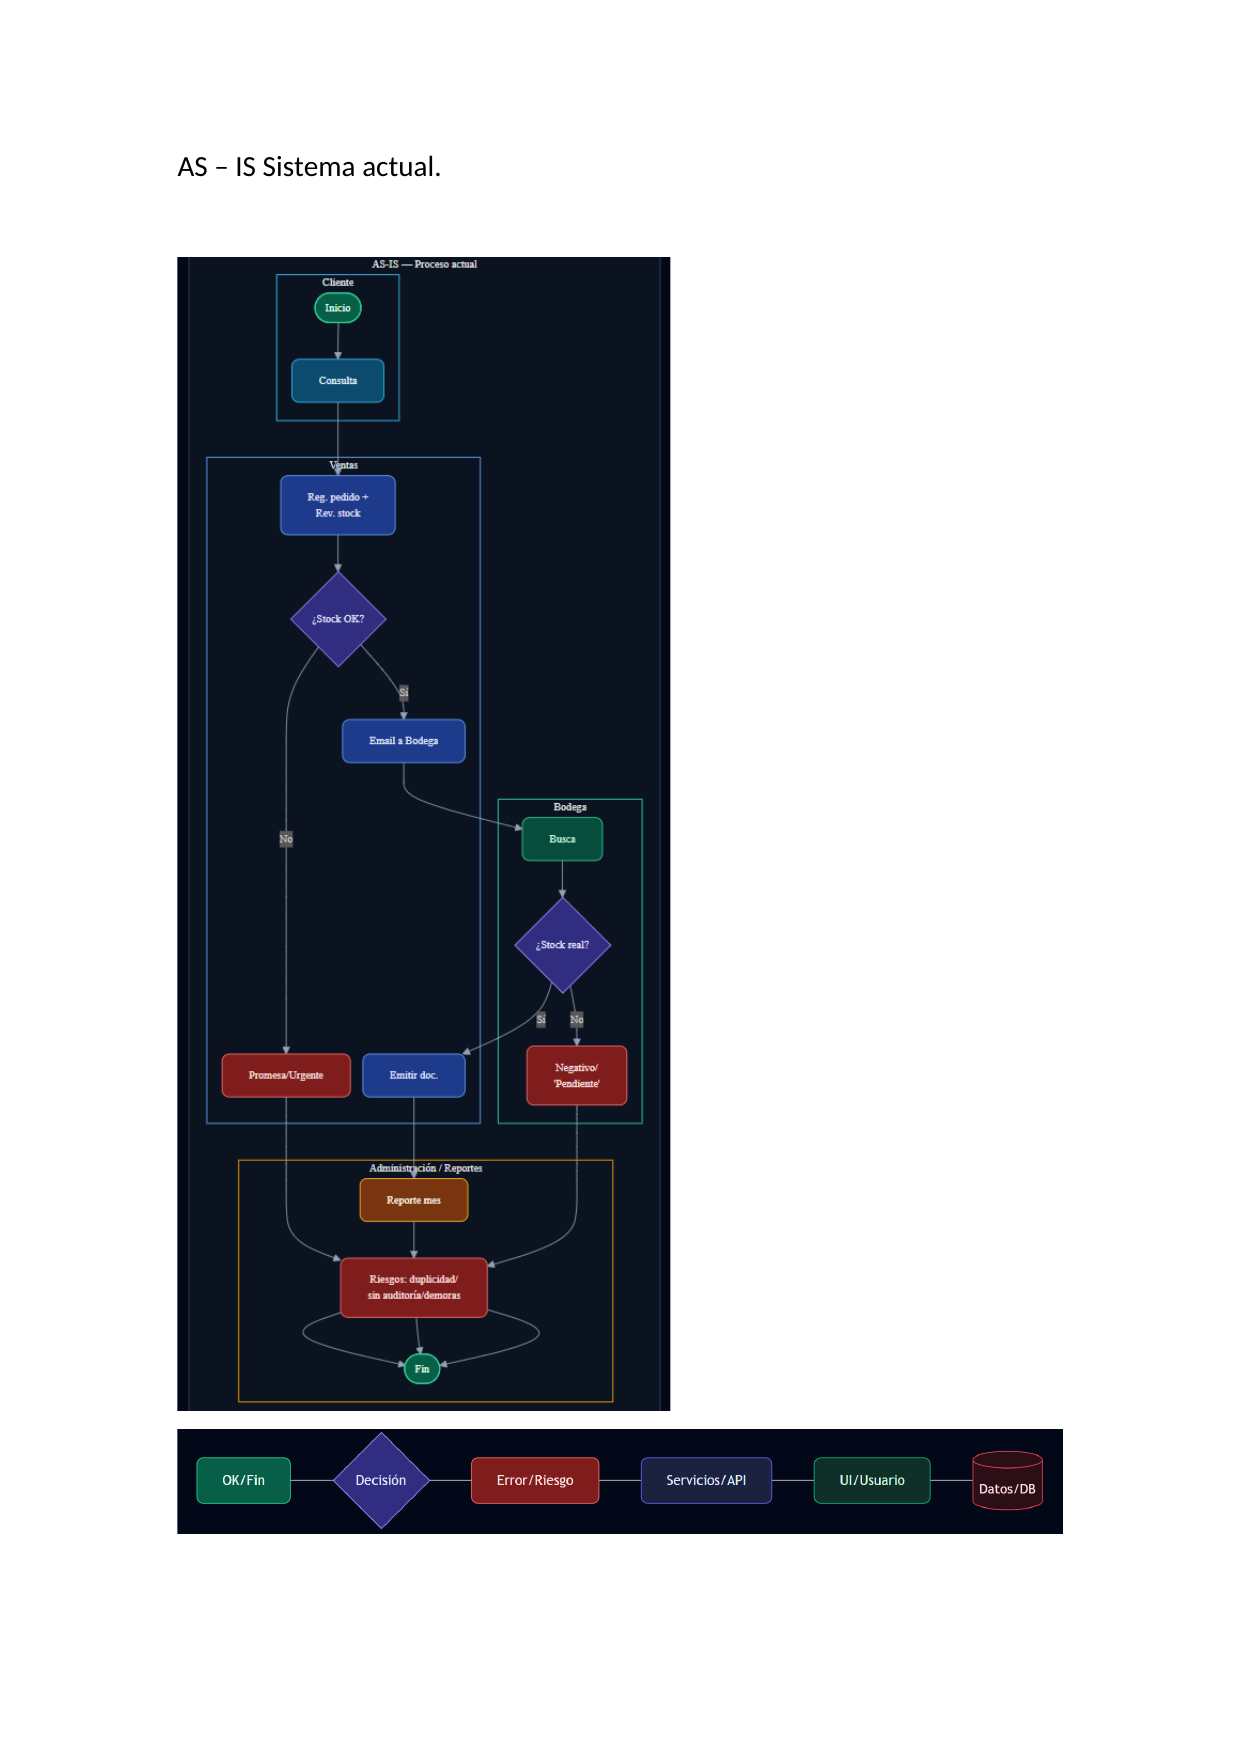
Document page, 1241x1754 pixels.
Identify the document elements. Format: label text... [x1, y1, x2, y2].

text AS – IS Sistema actual. [177, 148, 1063, 183]
picture [177, 257, 671, 1411]
picture [177, 1429, 1063, 1534]
